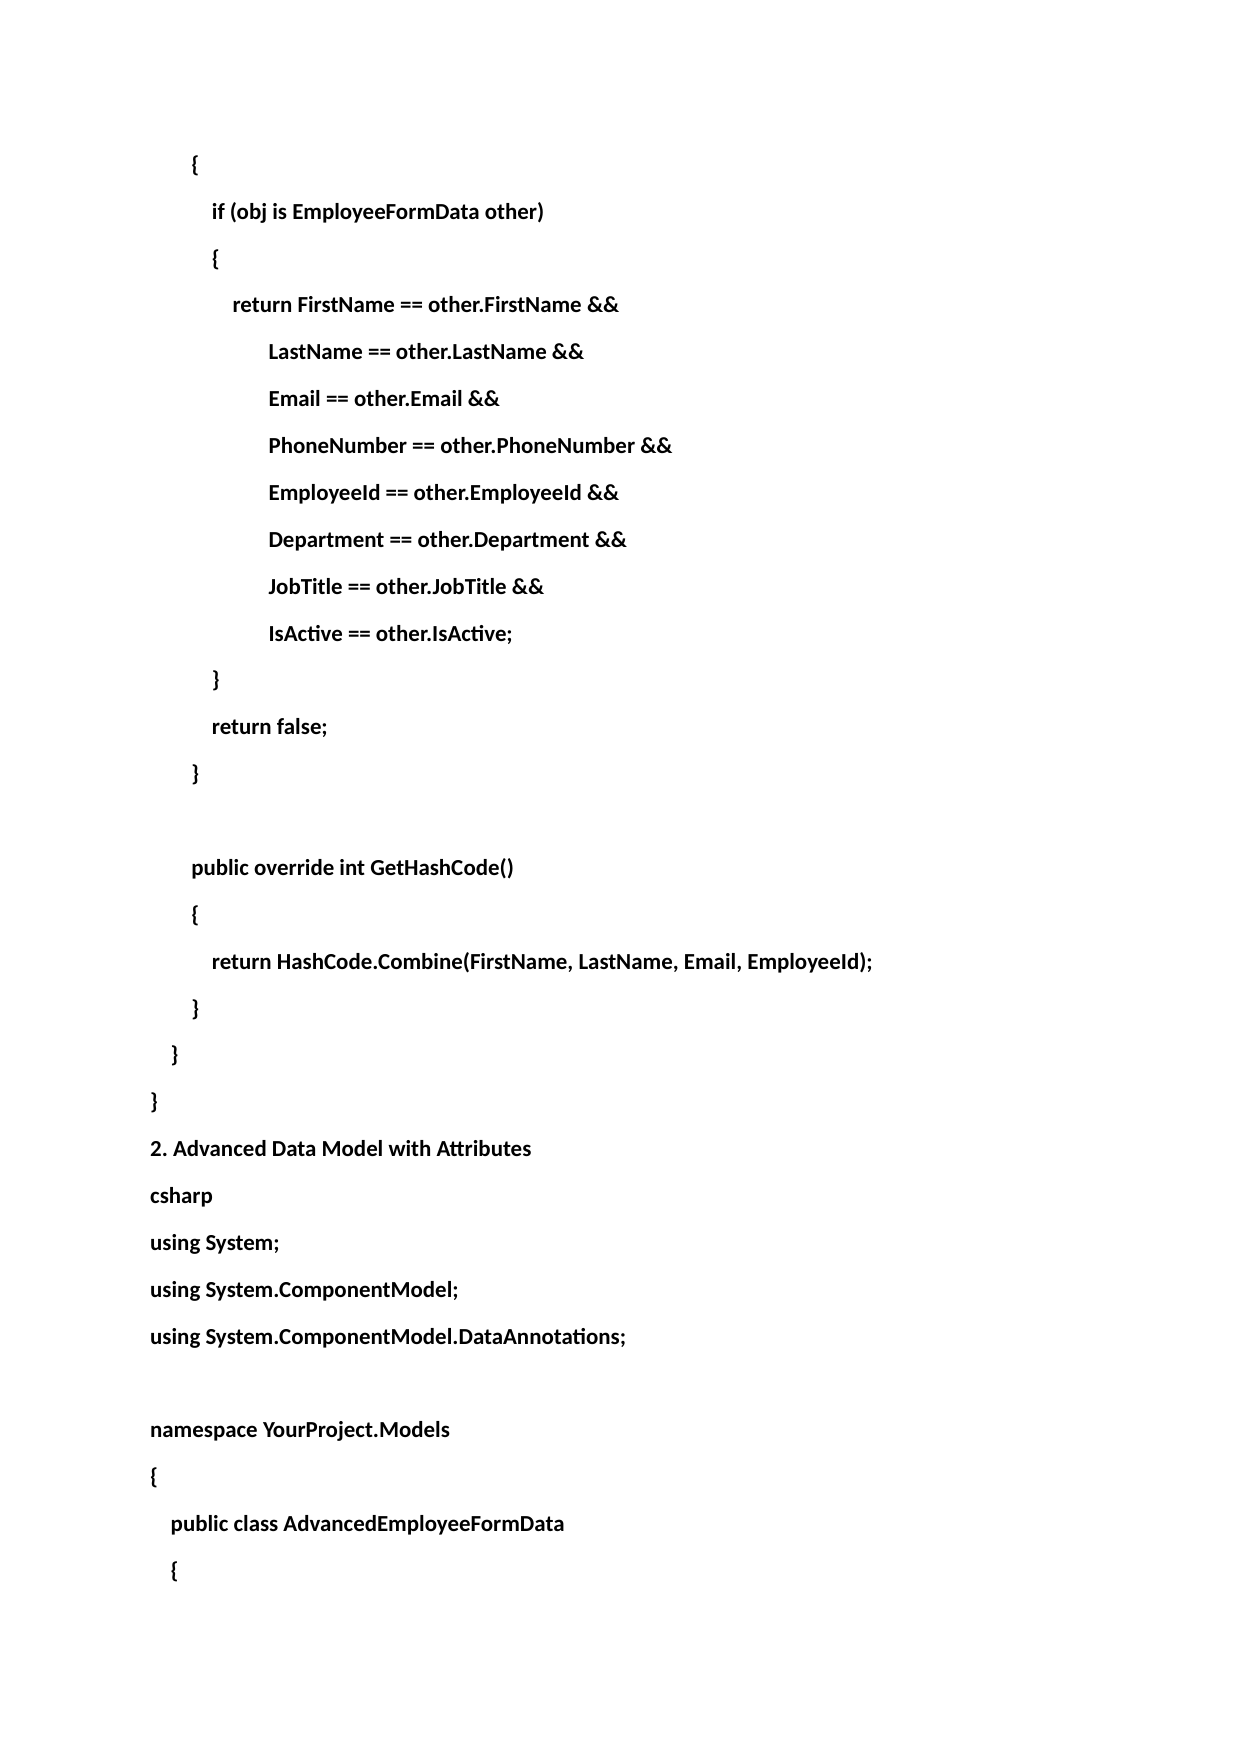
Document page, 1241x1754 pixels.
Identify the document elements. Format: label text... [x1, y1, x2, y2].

text { [150, 1462, 1090, 1491]
text } [150, 759, 1090, 787]
text JobTitle == other.JobTitle && [150, 572, 1090, 600]
text using System; [150, 1228, 1090, 1256]
text { [150, 1556, 1090, 1584]
text EmployeeId == other.EmployeeId && [150, 478, 1090, 506]
text using System.ComponentModel.DataAnnotations; [150, 1322, 1090, 1350]
text Department == other.Department && [150, 525, 1090, 553]
text { [150, 900, 1090, 928]
text public class AdvancedEmployeeFormData [150, 1509, 1090, 1537]
text } [150, 994, 1090, 1022]
text return FirstName == other.FirstName && [150, 291, 1090, 319]
text 2. Advanced Data Model with Attributes [150, 1134, 1090, 1162]
text { [150, 244, 1090, 272]
text } [150, 1041, 1090, 1069]
text Email == other.Email && [150, 384, 1090, 412]
text csharp [150, 1181, 1090, 1209]
text IsActive == other.IsActive; [150, 619, 1090, 647]
text } [150, 666, 1090, 694]
text return HashCode.Combine(FirstName, LastName, Email, EmployeeId); [150, 947, 1090, 975]
text if (obj is EmployeeFormData other) [150, 197, 1090, 225]
text PhoneNumber == other.PhoneNumber && [150, 431, 1090, 459]
text return false; [150, 712, 1090, 741]
text LastName == other.LastName && [150, 337, 1090, 366]
text { [150, 150, 1090, 178]
text } [150, 1087, 1090, 1116]
text using System.ComponentModel; [150, 1275, 1090, 1303]
text public override int GetHashCode() [150, 853, 1090, 881]
text namespace YourProject.Models [150, 1416, 1090, 1444]
